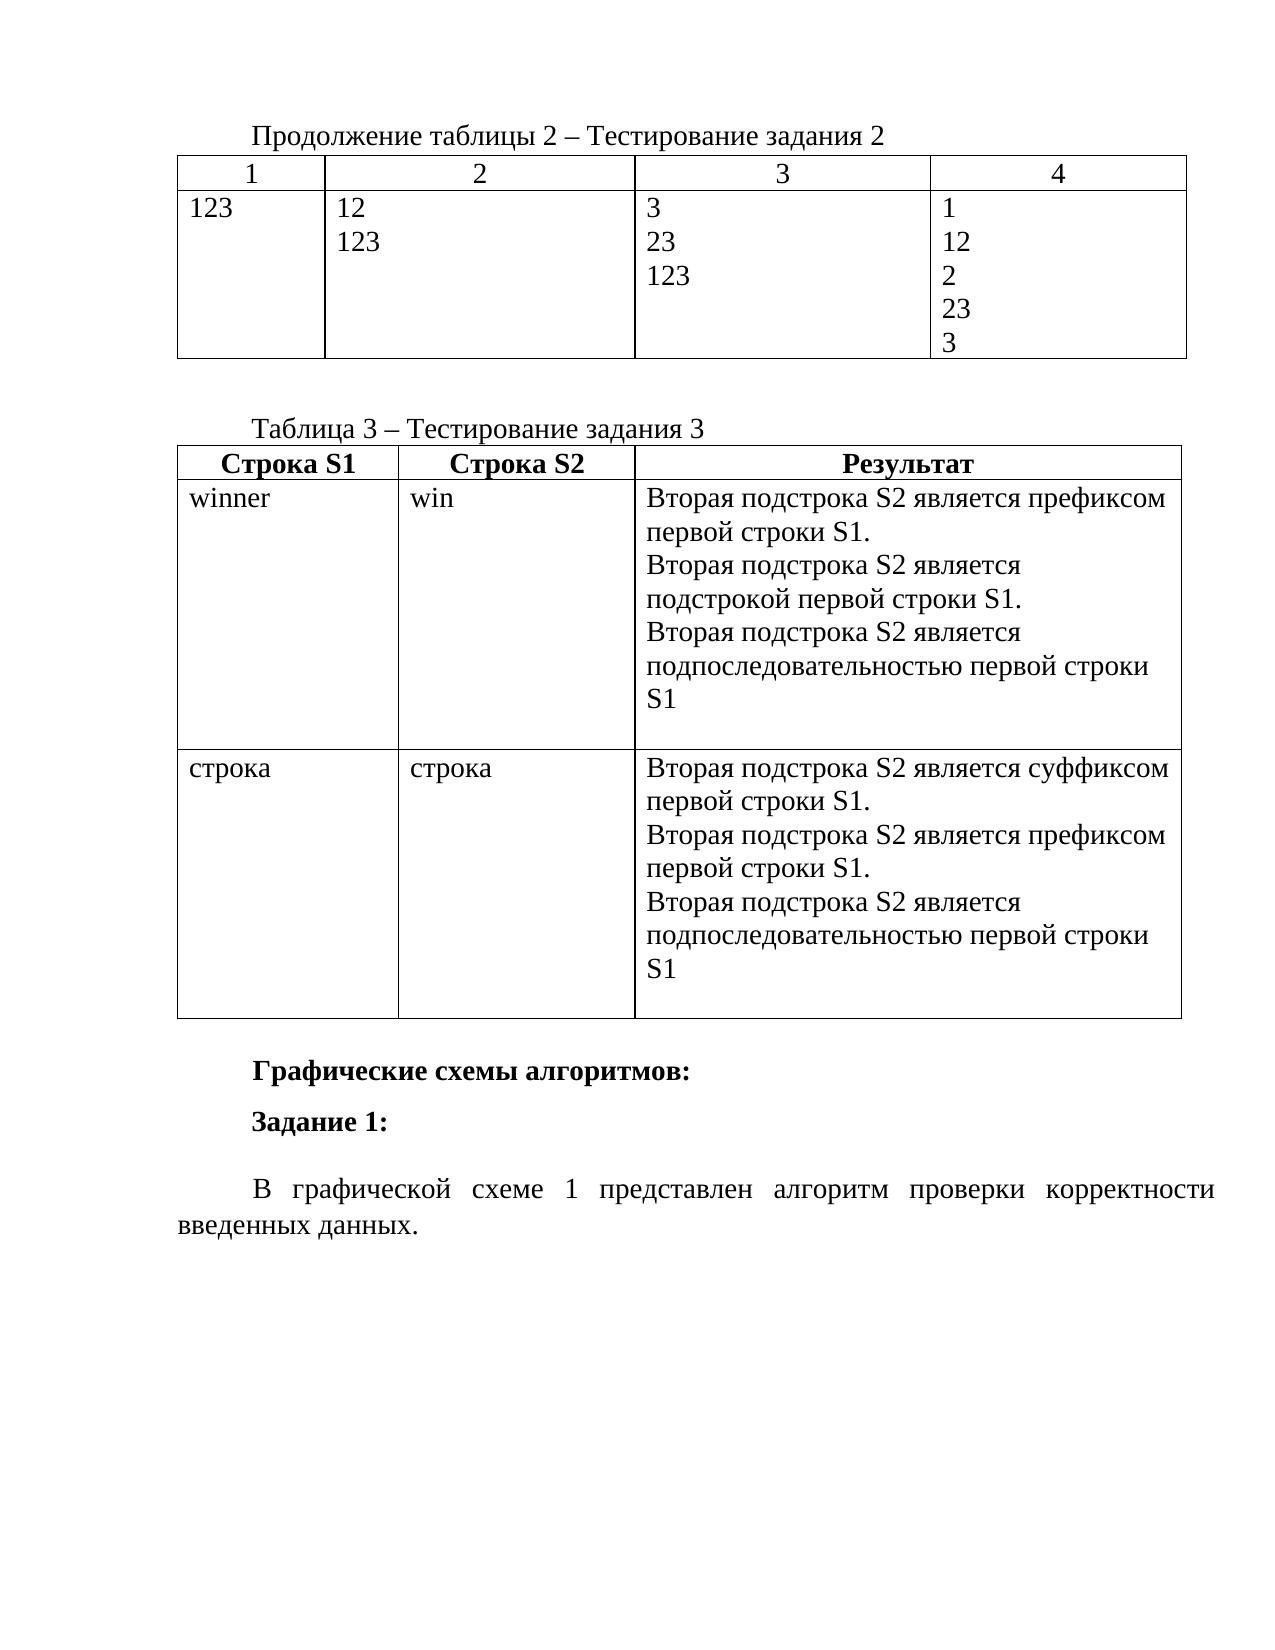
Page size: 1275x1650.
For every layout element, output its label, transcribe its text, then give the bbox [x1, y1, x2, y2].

table_cell 123 [178, 191, 324, 358]
text Задание 1: [177, 1104, 1216, 1138]
text В графической схеме 1 представлен алгоритм проверки корректности введенных данных. [177, 1172, 1216, 1240]
table_cell строка [178, 750, 398, 1018]
table_header Результат [636, 446, 1181, 479]
table_cell 12 123 [326, 191, 634, 358]
table_cell Вторая подстрока S2 является суффиксом первой строки S1. Вторая подстрока S2 является префиксом первой строки S1. Вторая подстрока S2 является подпоследовательностью первой строки S1 [636, 750, 1181, 1018]
text Продолжение таблицы 2 – Тестирование задания 2 [177, 118, 1216, 152]
table_header Строка S2 [399, 446, 634, 479]
table_cell 1 12 2 23 3 [931, 191, 1186, 358]
table_header 4 [931, 156, 1186, 189]
table_header 2 [326, 156, 634, 189]
table_cell Вторая подстрока S2 является префиксом первой строки S1. Вторая подстрока S2 является подстрокой первой строки S1. Вторая подстрока S2 является подпоследовательностью первой строки S1 [636, 480, 1181, 749]
table_header 1 [178, 156, 324, 189]
table_cell 3 23 123 [636, 191, 930, 358]
table_cell winner [178, 480, 398, 749]
text Графические схемы алгоритмов: [177, 1053, 1216, 1086]
table_cell строка [399, 750, 634, 1018]
table_header Строка S1 [178, 446, 398, 479]
table_cell win [399, 480, 634, 749]
text Таблица 3 – Тестирование задания 3 [177, 411, 1216, 445]
table_header 3 [636, 156, 930, 189]
